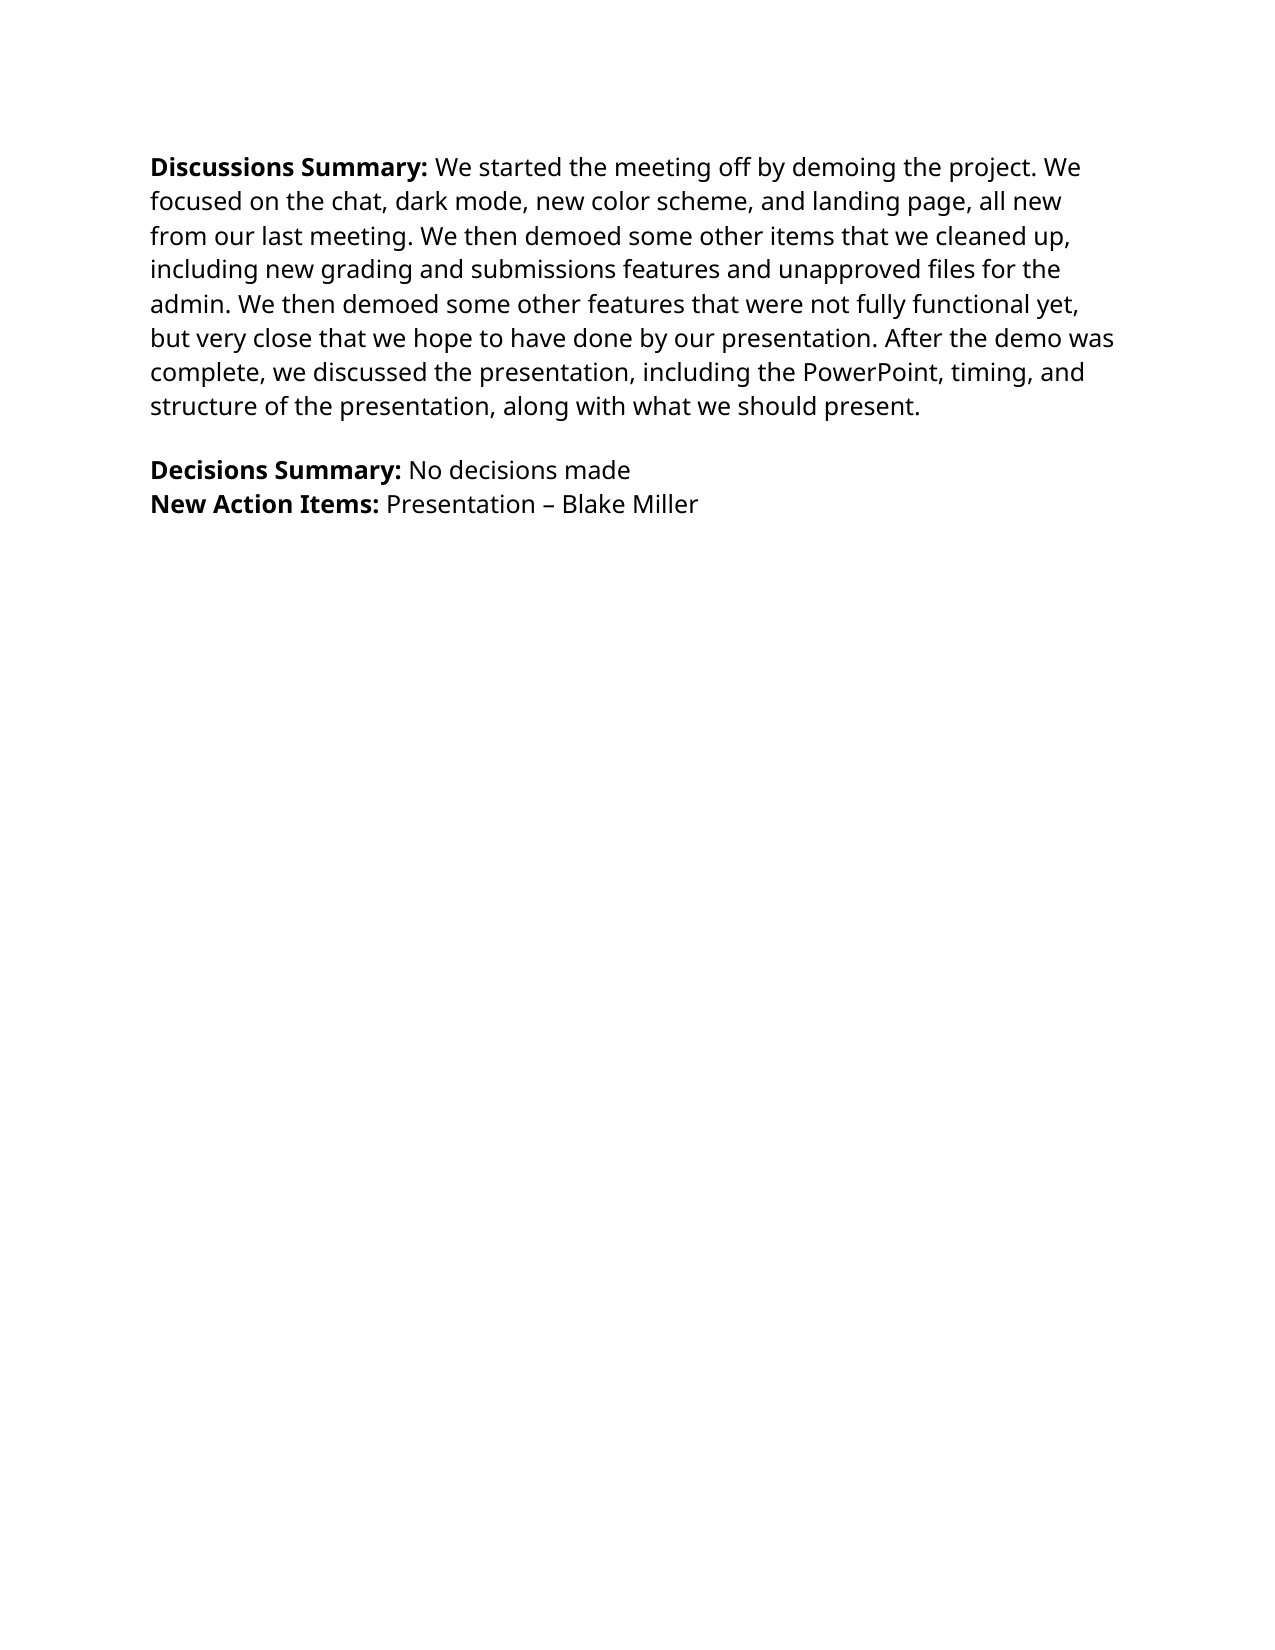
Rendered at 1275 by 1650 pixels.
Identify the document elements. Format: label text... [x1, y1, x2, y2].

text Decisions Summary: No decisions made New Action Items: Presentation – Blake Miller [150, 453, 1125, 521]
text Discussions Summary: We started the meeting off by demoing the project. We focused on the chat, dark mode, new color scheme, and landing page, all new from our last meeting. We then demoed some other items that we cleaned up, including new grading and submissions features and unapproved files for the admin. We then demoed some other features that were not fully functional yet, but very close that we hope to have done by our presentation. After the demo was complete, we discussed the presentation, including the PowerPoint, timing, and structure of the presentation, along with what we should present. [150, 150, 1125, 422]
